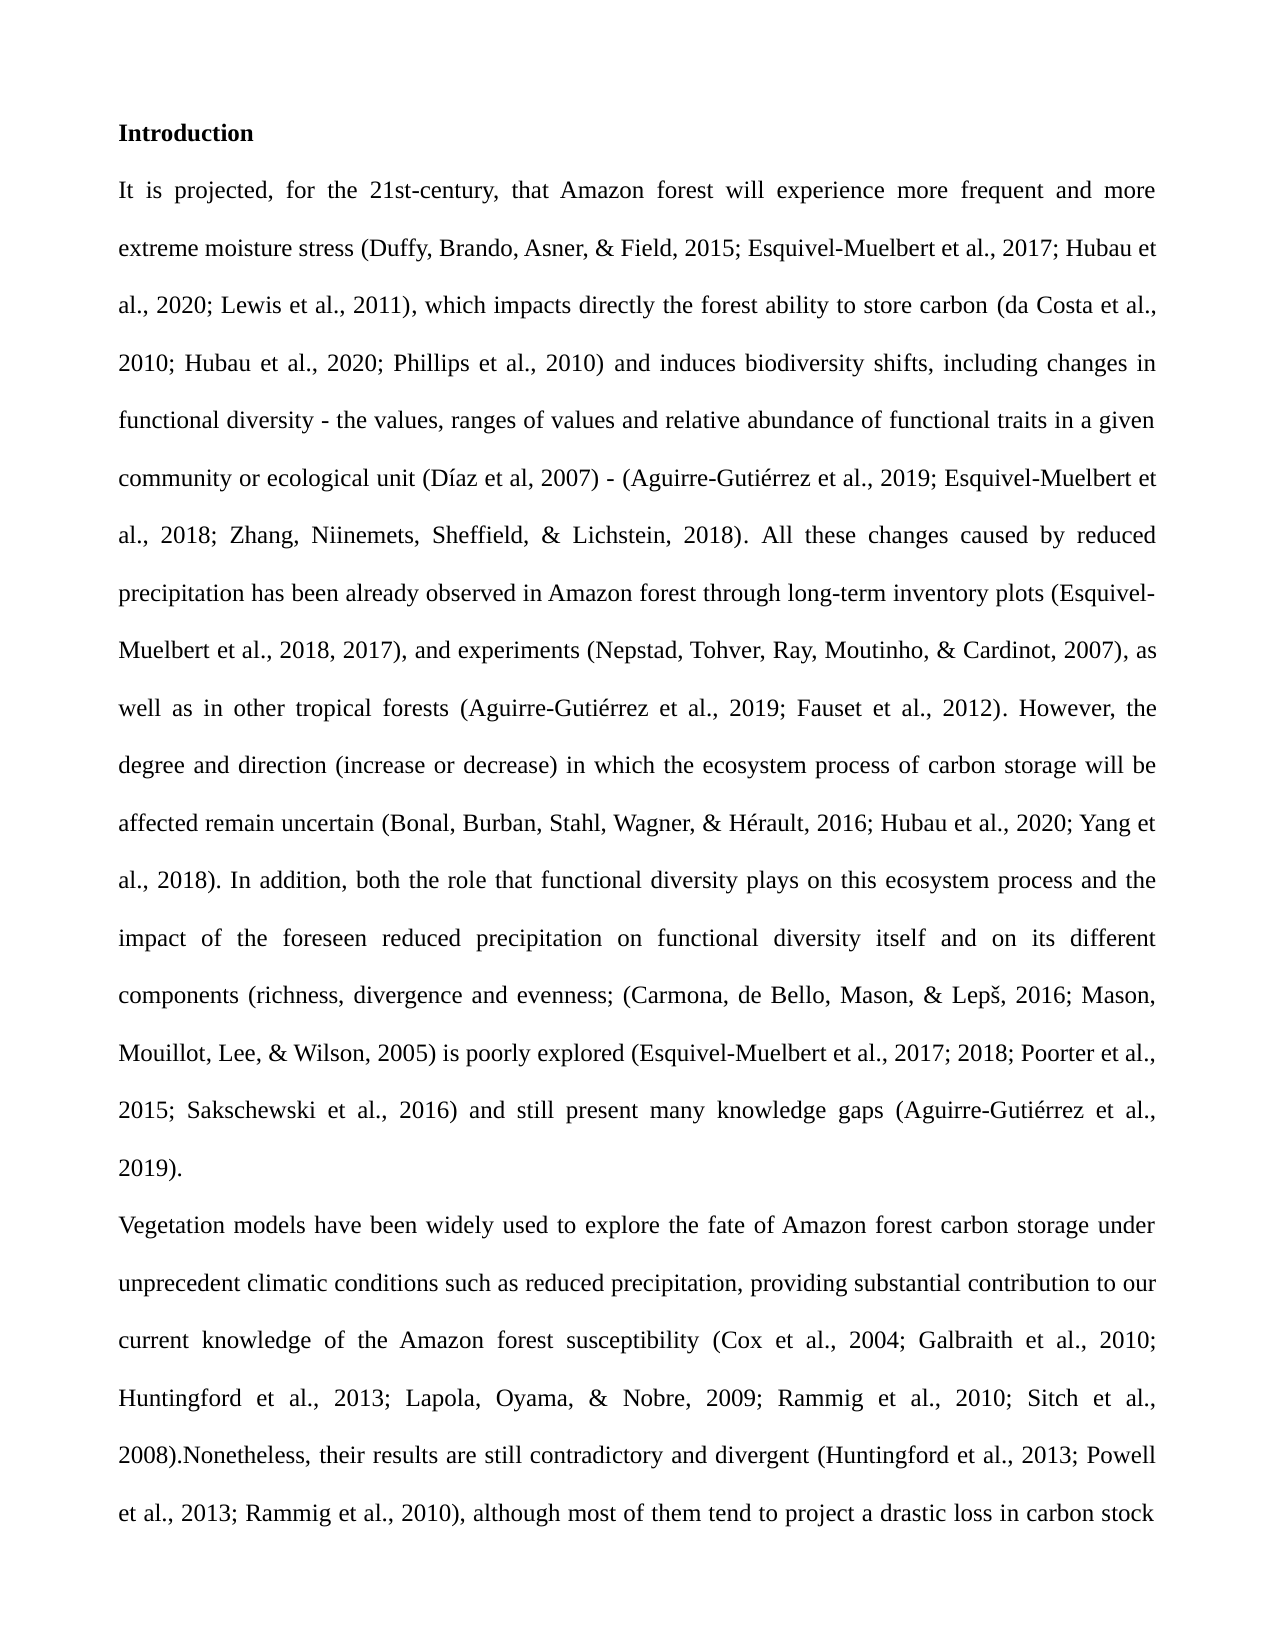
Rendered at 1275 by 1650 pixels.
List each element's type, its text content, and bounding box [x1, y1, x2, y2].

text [118, 1211, 1157, 1527]
text Introduction [118, 118, 1157, 147]
text It is projected, for the 21st-century, that Amazon forest will experience more frequent and more extreme moisture stress (Duffy, Brando, Asner, & Field, 2015; Esquivel-Muelbert et al., 2017; Hubau et al., 2020; Lewis et al., 2011)⁠, which impacts directly the forest ability to store carbon (da Costa et al., 2010; Hubau et al., 2020; Phillips et al., 2010)⁠ and induces biodiversity shifts, including changes in functional diversity - the values, ranges of values and relative abundance of functional traits in a given community or ecological unit (Díaz et al, 2007) - (Aguirre-Gutiérrez et al., 2019; Esquivel-Muelbert et al., 2018; Zhang, Niinemets, Sheffield, & Lichstein, 2018)⁠. All these changes caused by reduced precipitation has been already observed in Amazon forest through long-term inventory plots (Esquivel-Muelbert et al., 2018, 2017)⁠, and experiments (Nepstad, Tohver, Ray, Moutinho, & Cardinot, 2007)⁠, as well as in other tropical forests (Aguirre-Gutiérrez et al., 2019; Fauset et al., 2012)⁠. However, the degree and direction (increase or decrease) in which the ecosystem process of carbon storage will be affected remain uncertain (Bonal, Burban, Stahl, Wagner, & Hérault, 2016; Hubau et al., 2020; Yang et al., 2018). In addition, both the role that functional diversity plays on this ecosystem process and the impact of the foreseen reduced precipitation on functional diversity itself and on its different components (richness, divergence and evenness; (Carmona, de Bello, Mason, & Lepš, 2016; Mason, Mouillot, Lee, & Wilson, 2005)⁠ is poorly explored (Esquivel-Muelbert et al., 2017; 2018; Poorter et al., 2015; Sakschewski et al., 2016) and still present many knowledge gaps (Aguirre-Gutiérrez et al., 2019)⁠. [118, 176, 1157, 1182]
